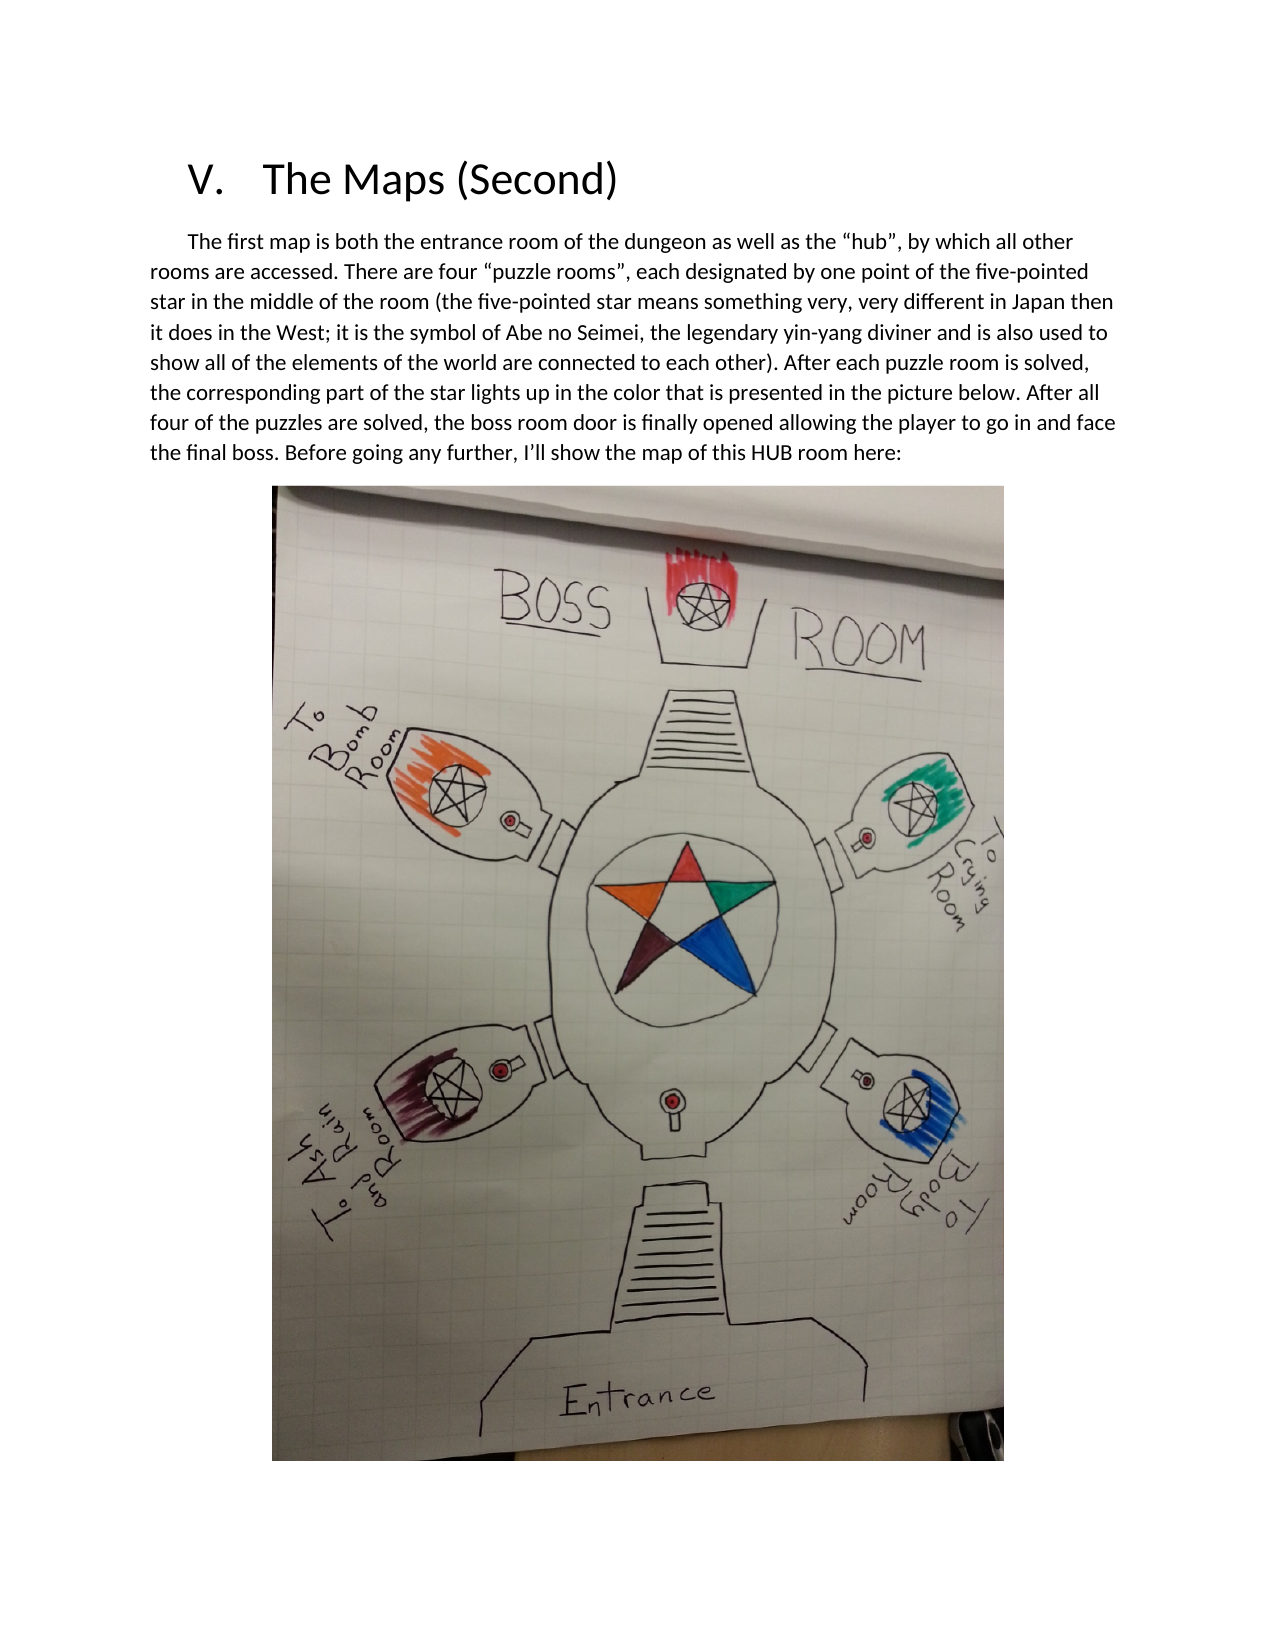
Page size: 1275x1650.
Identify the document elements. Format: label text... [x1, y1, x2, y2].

picture [272, 487, 1004, 1460]
list The Maps (Second) [187, 150, 1125, 206]
text The first map is both the entrance room of the dungeon as well as the “hub”, by which all other rooms are accessed. There are four “puzzle rooms”, each designated by one point of the five-pointed star in the middle of the room (the five-pointed star means something very, very different in Japan then it does in the West; it is the symbol of Abe no Seimei, the legendary yin-yang diviner and is also used to show all of the elements of the world are connected to each other). After each puzzle room is solved, the corresponding part of the star lights up in the color that is presented in the picture below. After all four of the puzzles are solved, the boss room door is finally opened allowing the player to go in and face the final boss. Before going any further, I’ll show the map of this HUB room here: [150, 227, 1125, 466]
